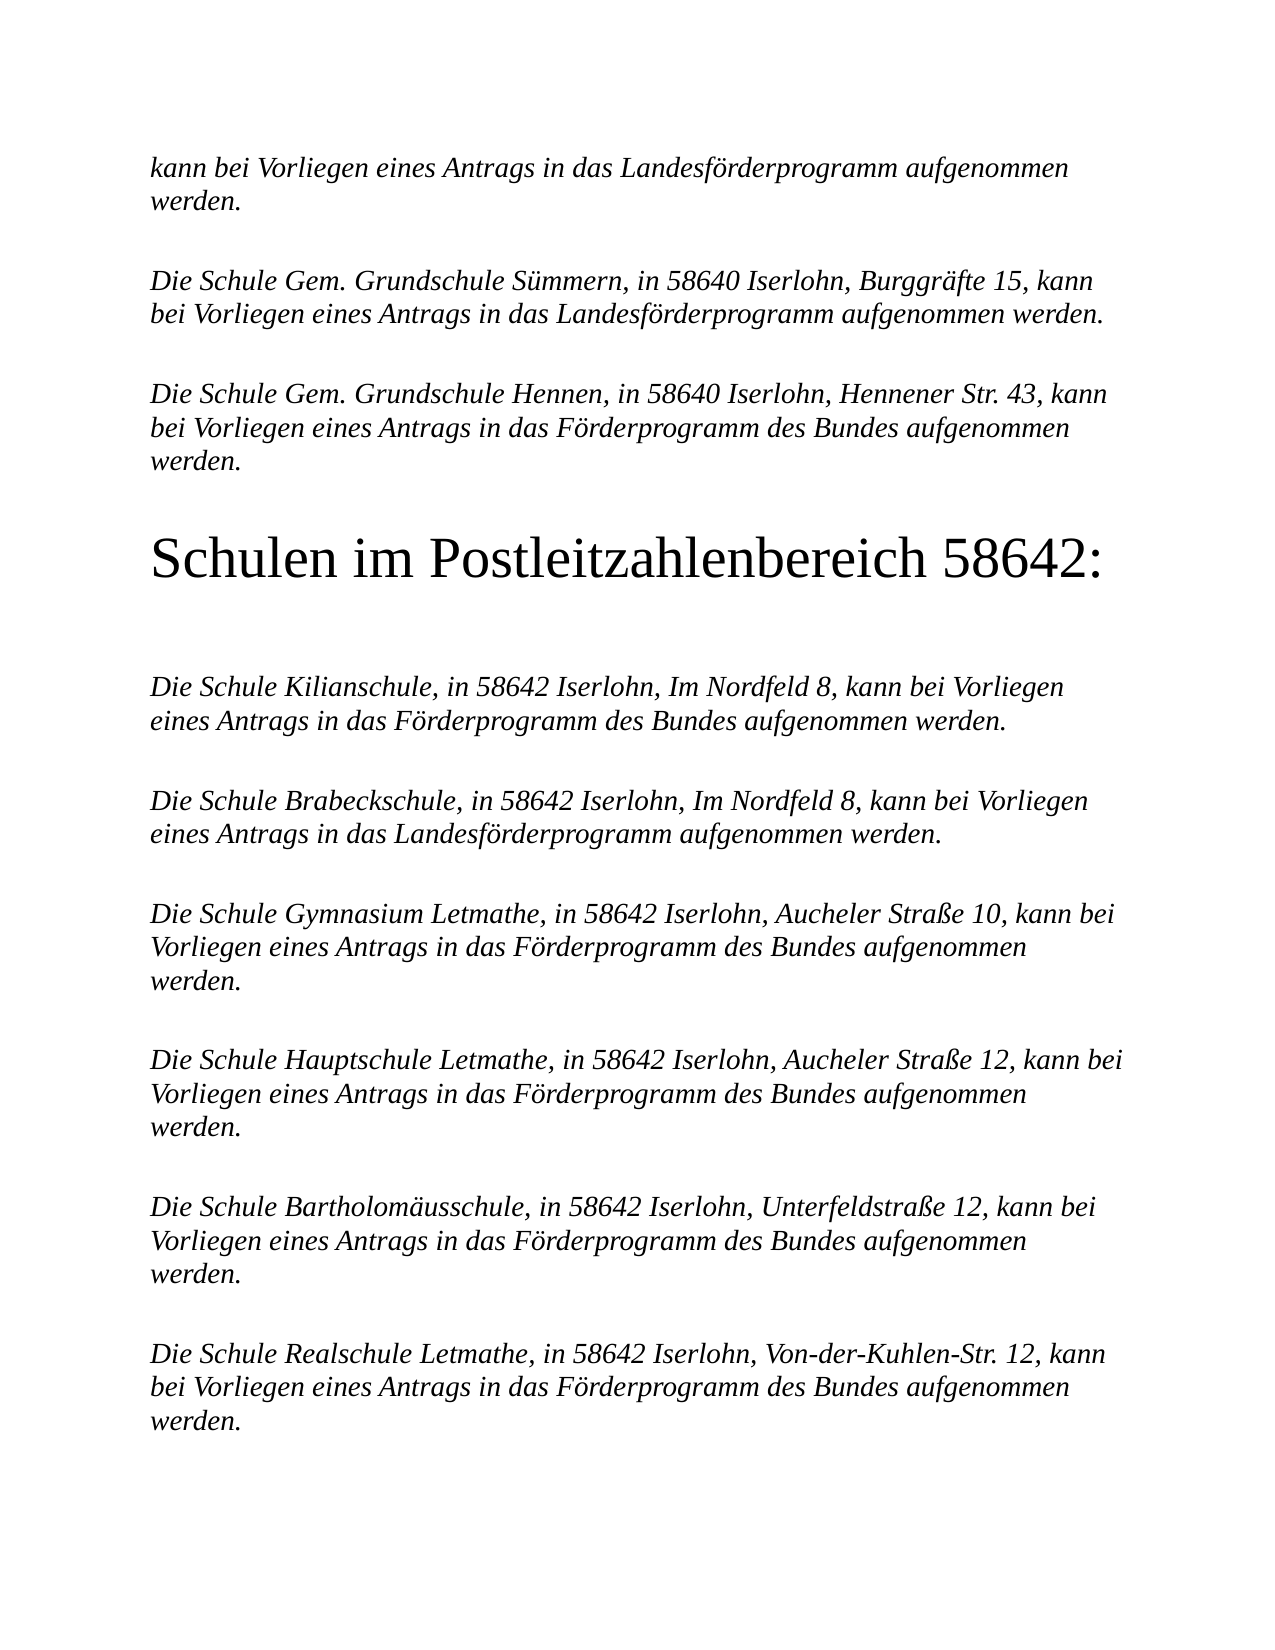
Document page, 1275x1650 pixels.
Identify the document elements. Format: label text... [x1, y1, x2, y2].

text Die Schule Hauptschule Letmathe, in 58642 Iserlohn, Aucheler Straße 12, kann bei Vorliegen eines Antrags in das Förderprogramm des Bundes aufgenommen werden. [150, 1042, 1125, 1177]
text Die Schule Brabeckschule, in 58642 Iserlohn, Im Nordfeld 8, kann bei Vorliegen eines Antrags in das Landesförderprogramm aufgenommen werden. [150, 783, 1125, 883]
text Schulen im Postleitzahlenbereich 58642: [150, 523, 1125, 657]
text Die Schule Kilianschule, in 58642 Iserlohn, Im Nordfeld 8, kann bei Vorliegen eines Antrags in das Förderprogramm des Bundes aufgenommen werden. [150, 669, 1125, 770]
text Die Schule Bartholomäusschule, in 58642 Iserlohn, Unterfeldstraße 12, kann bei Vorliegen eines Antrags in das Förderprogramm des Bundes aufgenommen werden. [150, 1189, 1125, 1323]
text Die Schule Gymnasium Letmathe, in 58642 Iserlohn, Aucheler Straße 10, kann bei Vorliegen eines Antrags in das Förderprogramm des Bundes aufgenommen werden. [150, 896, 1125, 1030]
text Die Schule Realschule Letmathe, in 58642 Iserlohn, Von-der-Kuhlen-Str. 12, kann bei Vorliegen eines Antrags in das Förderprogramm des Bundes aufgenommen werden. [150, 1336, 1125, 1470]
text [150, 150, 1125, 251]
text Die Schule Gem. Grundschule Sümmern, in 58640 Iserlohn, Burggräfte 15, kann bei Vorliegen eines Antrags in das Landesförderprogramm aufgenommen werden. [150, 263, 1125, 364]
text Die Schule Gem. Grundschule Hennen, in 58640 Iserlohn, Hennener Str. 43, kann bei Vorliegen eines Antrags in das Förderprogramm des Bundes aufgenommen werden. [150, 376, 1125, 510]
